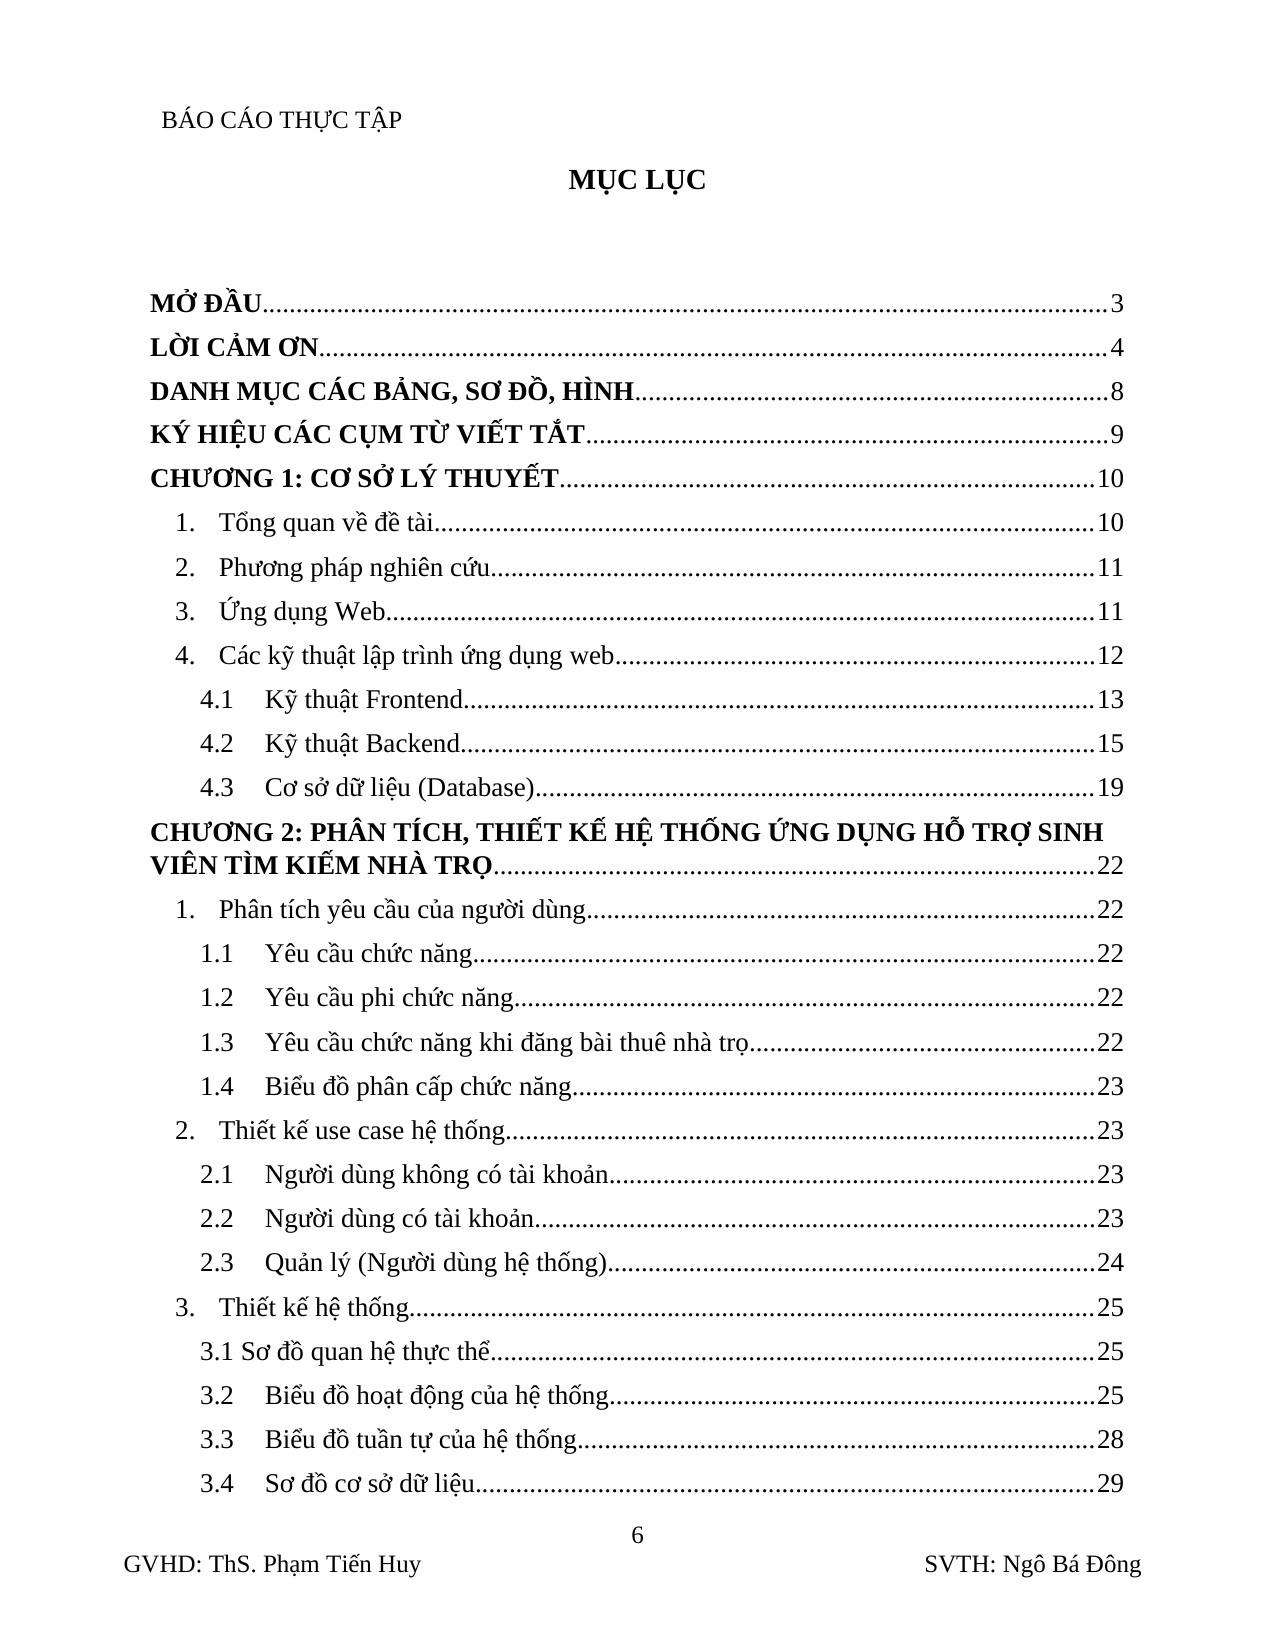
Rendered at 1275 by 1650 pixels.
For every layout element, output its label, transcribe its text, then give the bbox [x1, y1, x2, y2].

text MỤC LỤC [150, 162, 1125, 196]
